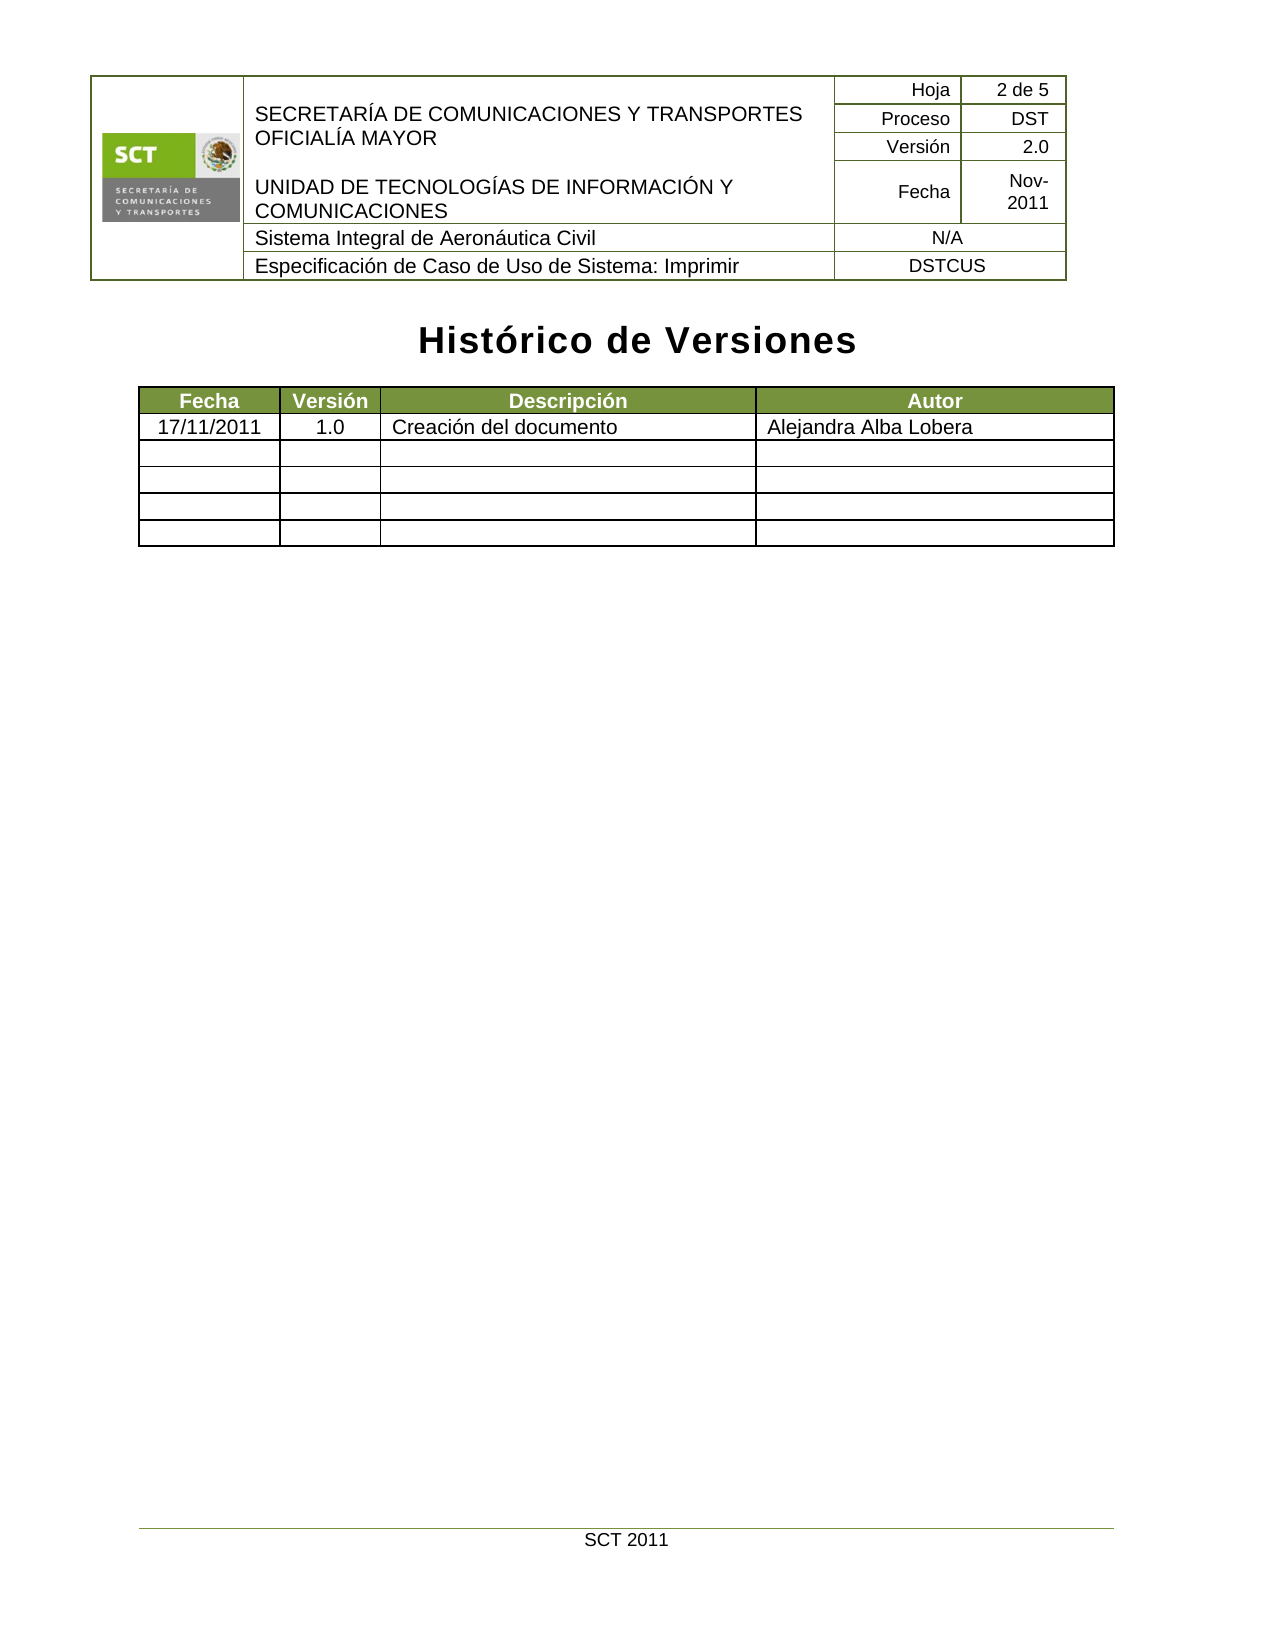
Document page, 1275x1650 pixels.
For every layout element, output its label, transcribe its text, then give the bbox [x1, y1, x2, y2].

table_cell [140, 494, 279, 519]
table_cell [757, 441, 1113, 466]
table_header Descripción [381, 388, 755, 413]
table_cell [140, 441, 279, 466]
table_cell [281, 494, 380, 519]
table_cell 17/11/2011 [140, 414, 279, 439]
table_cell [140, 521, 279, 545]
table_cell [281, 441, 380, 466]
table_cell [381, 521, 755, 545]
table_cell Alejandra Alba Lobera [757, 414, 1113, 439]
table_cell [281, 521, 380, 545]
table_cell 1.0 [281, 414, 380, 439]
table_cell [140, 467, 279, 492]
table_cell [381, 467, 755, 492]
table_header Versión [281, 388, 380, 413]
subtitle Histórico de Versiones [150, 318, 1125, 361]
table_cell [757, 494, 1113, 519]
table_cell [381, 441, 755, 466]
table_header Autor [757, 388, 1113, 413]
table_cell [281, 467, 380, 492]
table_cell Creación del documento [381, 414, 755, 439]
table_cell [381, 494, 755, 519]
table_cell [757, 467, 1113, 492]
table_cell [757, 521, 1113, 545]
table_header Fecha [140, 388, 279, 413]
